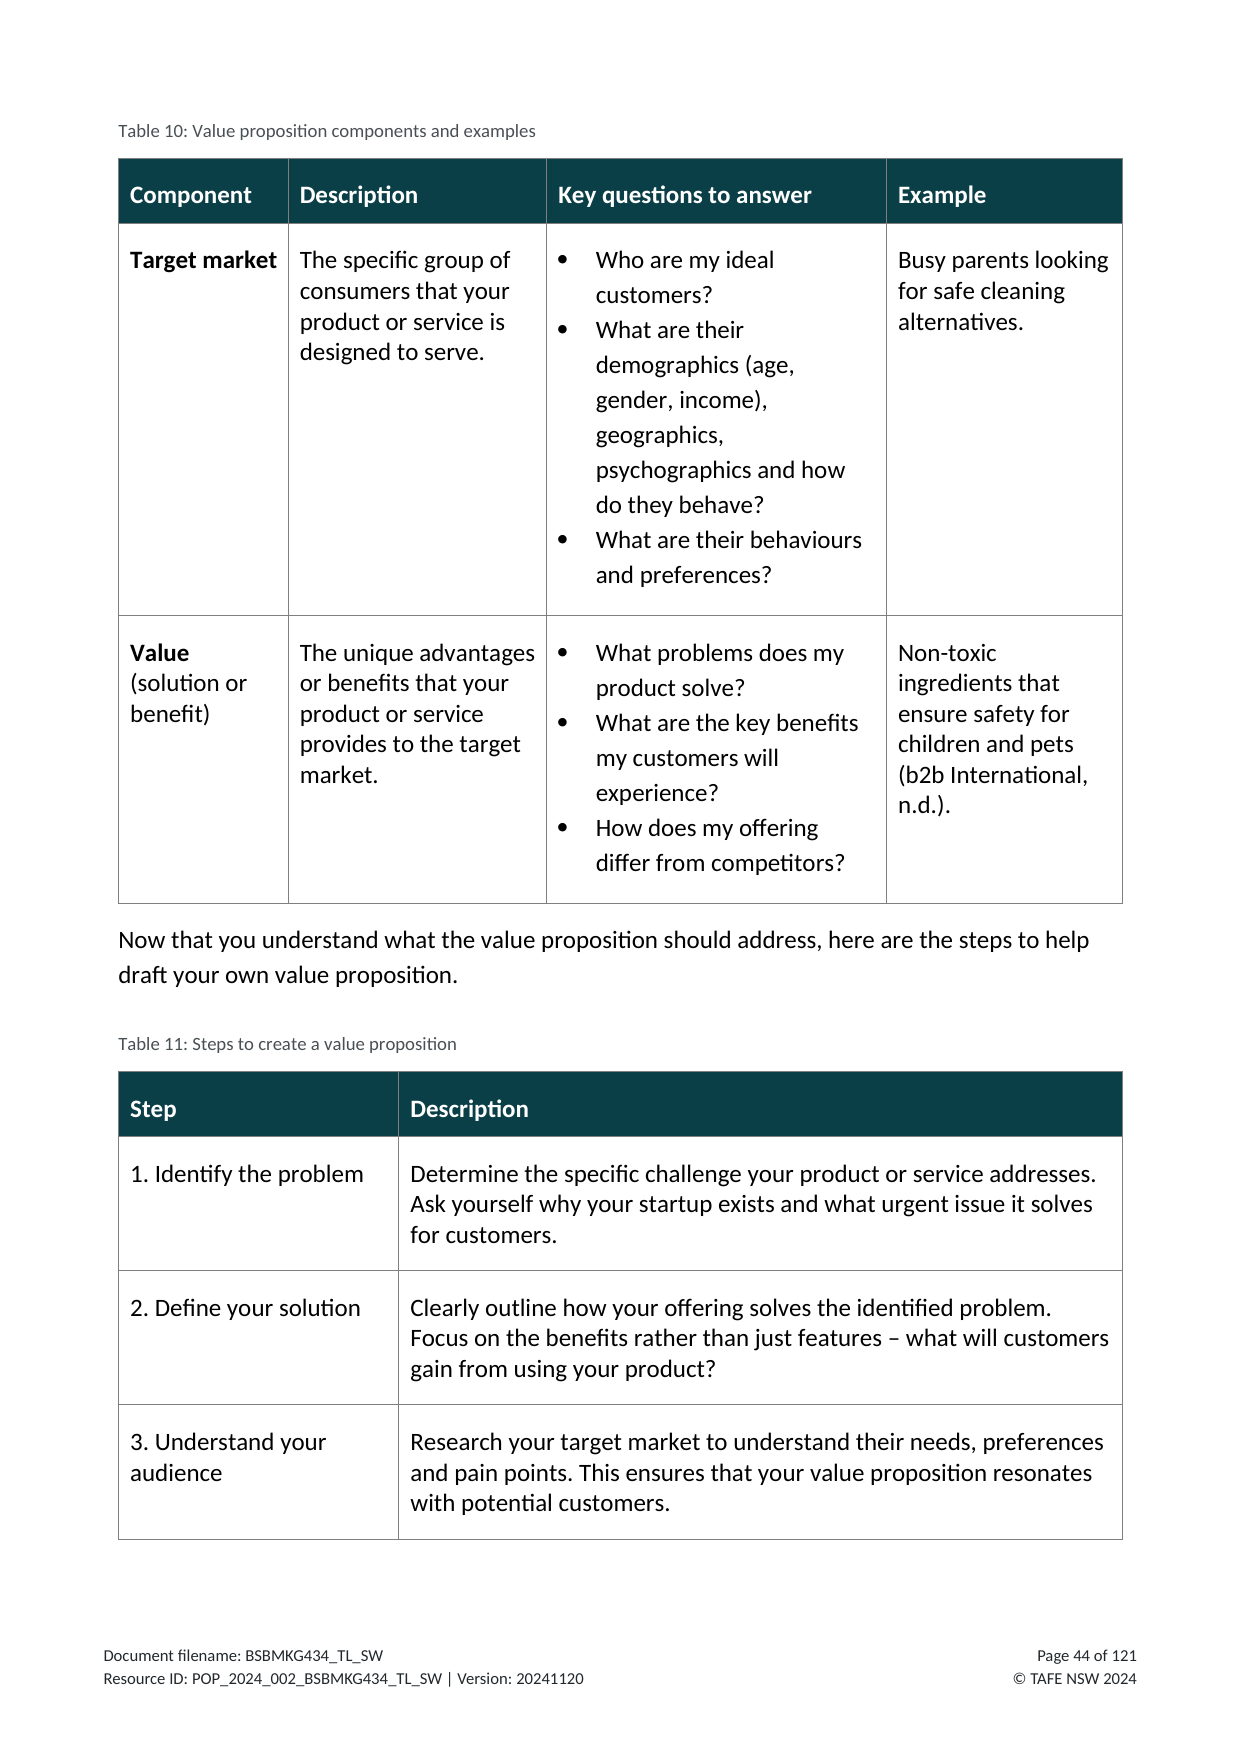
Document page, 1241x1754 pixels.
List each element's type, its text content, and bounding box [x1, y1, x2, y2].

table_cell 1. Identify the problem [119, 1137, 398, 1270]
table_cell Determine the specific challenge your product or service addresses. Ask yourself why your startup exists and what urgent issue it solves for customers. [399, 1137, 1122, 1270]
table_cell Research your target market to understand their needs, preferences and pain points. This ensures that your value proposition resonates with potential customers. [399, 1405, 1122, 1539]
table_header Example [887, 159, 1122, 223]
table_cell What problems does my product solve? What are the key benefits my customers will experience? How does my offering differ from competitors? [547, 616, 886, 903]
table_header Description [289, 159, 546, 223]
table_cell The unique advantages or benefits that your product or service provides to the target market. [289, 616, 546, 903]
text Now that you understand what the value proposition should address, here are the steps to help draft your own value proposition. [118, 924, 1122, 990]
table_header Component [119, 159, 288, 223]
table_cell 2. Define your solution [119, 1271, 398, 1404]
table_header Key questions to answer [547, 159, 886, 223]
table_cell Who are my ideal customers? What are their demographics (age, gender, income), geographics, psychographics and how do they behave? What are their behaviours and preferences? [547, 224, 886, 615]
table_cell 3. Understand your audience [119, 1405, 398, 1539]
table_header Description [399, 1072, 1122, 1136]
table_cell Clearly outline how your offering solves the identified problem. Focus on the benefits rather than just features – what will customers gain from using your product? [399, 1271, 1122, 1404]
table_cell The specific group of consumers that your product or service is designed to serve. [289, 224, 546, 615]
table_cell Target market [119, 224, 288, 615]
table_cell Value (solution or benefit) [119, 616, 288, 903]
table_cell Non-toxic ingredients that ensure safety for children and pets . [887, 616, 1122, 903]
table_header Step [119, 1072, 398, 1136]
text Table 11: Steps to create a value proposition [118, 1032, 1122, 1055]
text Table 10: Value proposition components and examples [118, 119, 1122, 142]
table_cell Busy parents looking for safe cleaning alternatives. [887, 224, 1122, 615]
